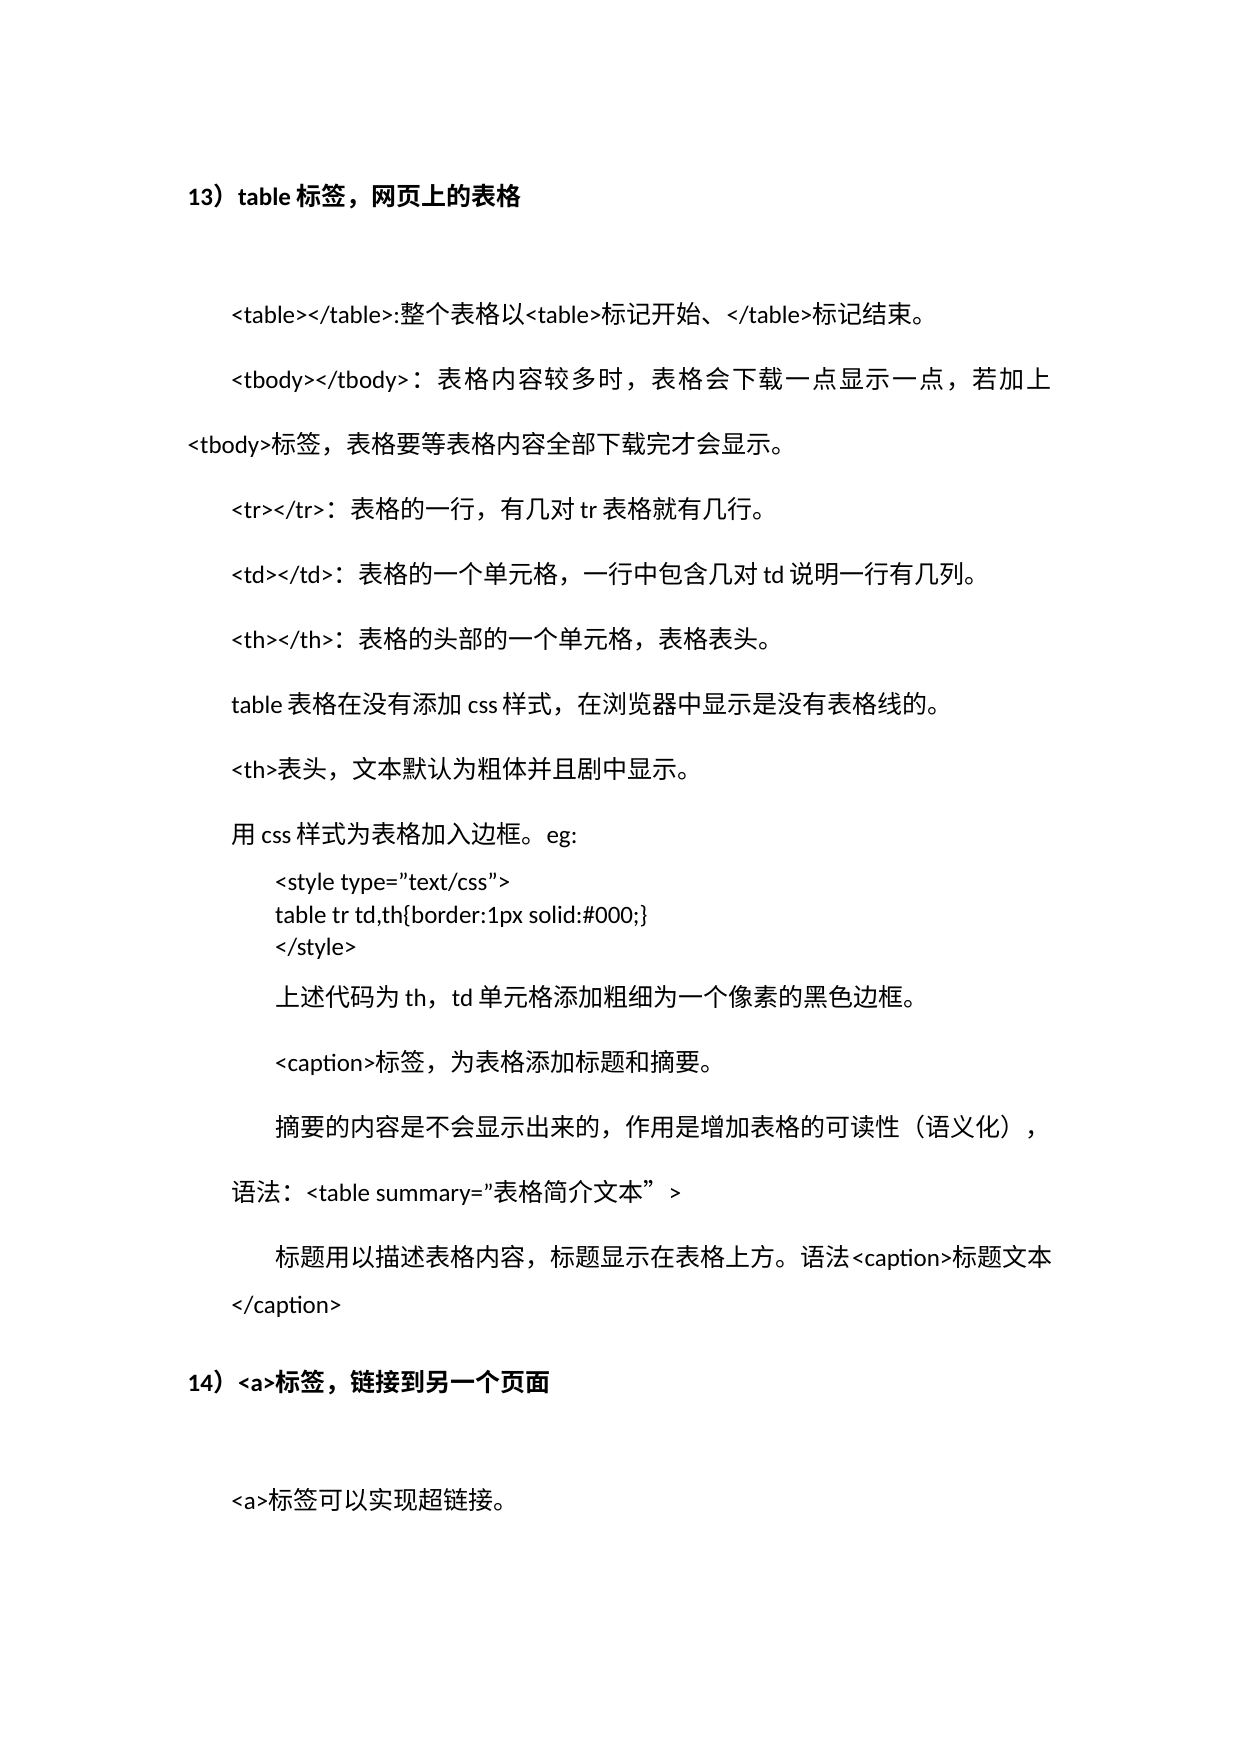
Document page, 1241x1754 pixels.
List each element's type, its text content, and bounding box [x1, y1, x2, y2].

text table表格在没有添加css样式，在浏览器中显示是没有表格线的。 [187, 671, 1053, 736]
text <caption>标签，为表格添加标题和摘要。 [231, 1028, 1053, 1093]
text <th>表头，文本默认为粗体并且剧中显示。 [187, 736, 1053, 801]
text 上述代码为th，td单元格添加粗细为一个像素的黑色边框。 [231, 963, 1053, 1028]
subtitle 13）table标签，网页上的表格 [187, 162, 1053, 227]
text <a>标签可以实现超链接。 [187, 1466, 1053, 1531]
text <td></td>：表格的一个单元格，一行中包含几对td说明一行有几列。 [187, 541, 1053, 606]
subtitle 14）<a>标签，链接到另一个页面 [187, 1348, 1053, 1413]
text <tbody></tbody>：表格内容较多时，表格会下载一点显示一点，若加上<tbody>标签，表格要等表格内容全部下载完才会显示。 [187, 346, 1053, 476]
text 标题用以描述表格内容，标题显示在表格上方。语法<caption>标题文本</caption> [231, 1223, 1053, 1321]
text </style> [231, 931, 1053, 963]
text 摘要的内容是不会显示出来的，作用是增加表格的可读性（语义化），语法：<table summary=”表格简介文本”> [231, 1093, 1053, 1223]
text table tr td,th{border:1px solid:#000;} [231, 898, 1053, 931]
text 用css样式为表格加入边框。eg: [187, 801, 1053, 866]
text <style type=”text/css”> [187, 866, 1053, 898]
text <th></th>：表格的头部的一个单元格，表格表头。 [187, 606, 1053, 671]
text <table></table>:整个表格以<table>标记开始、</table>标记结束。 [187, 281, 1053, 346]
text <tr></tr>：表格的一行，有几对tr表格就有几行。 [187, 476, 1053, 541]
